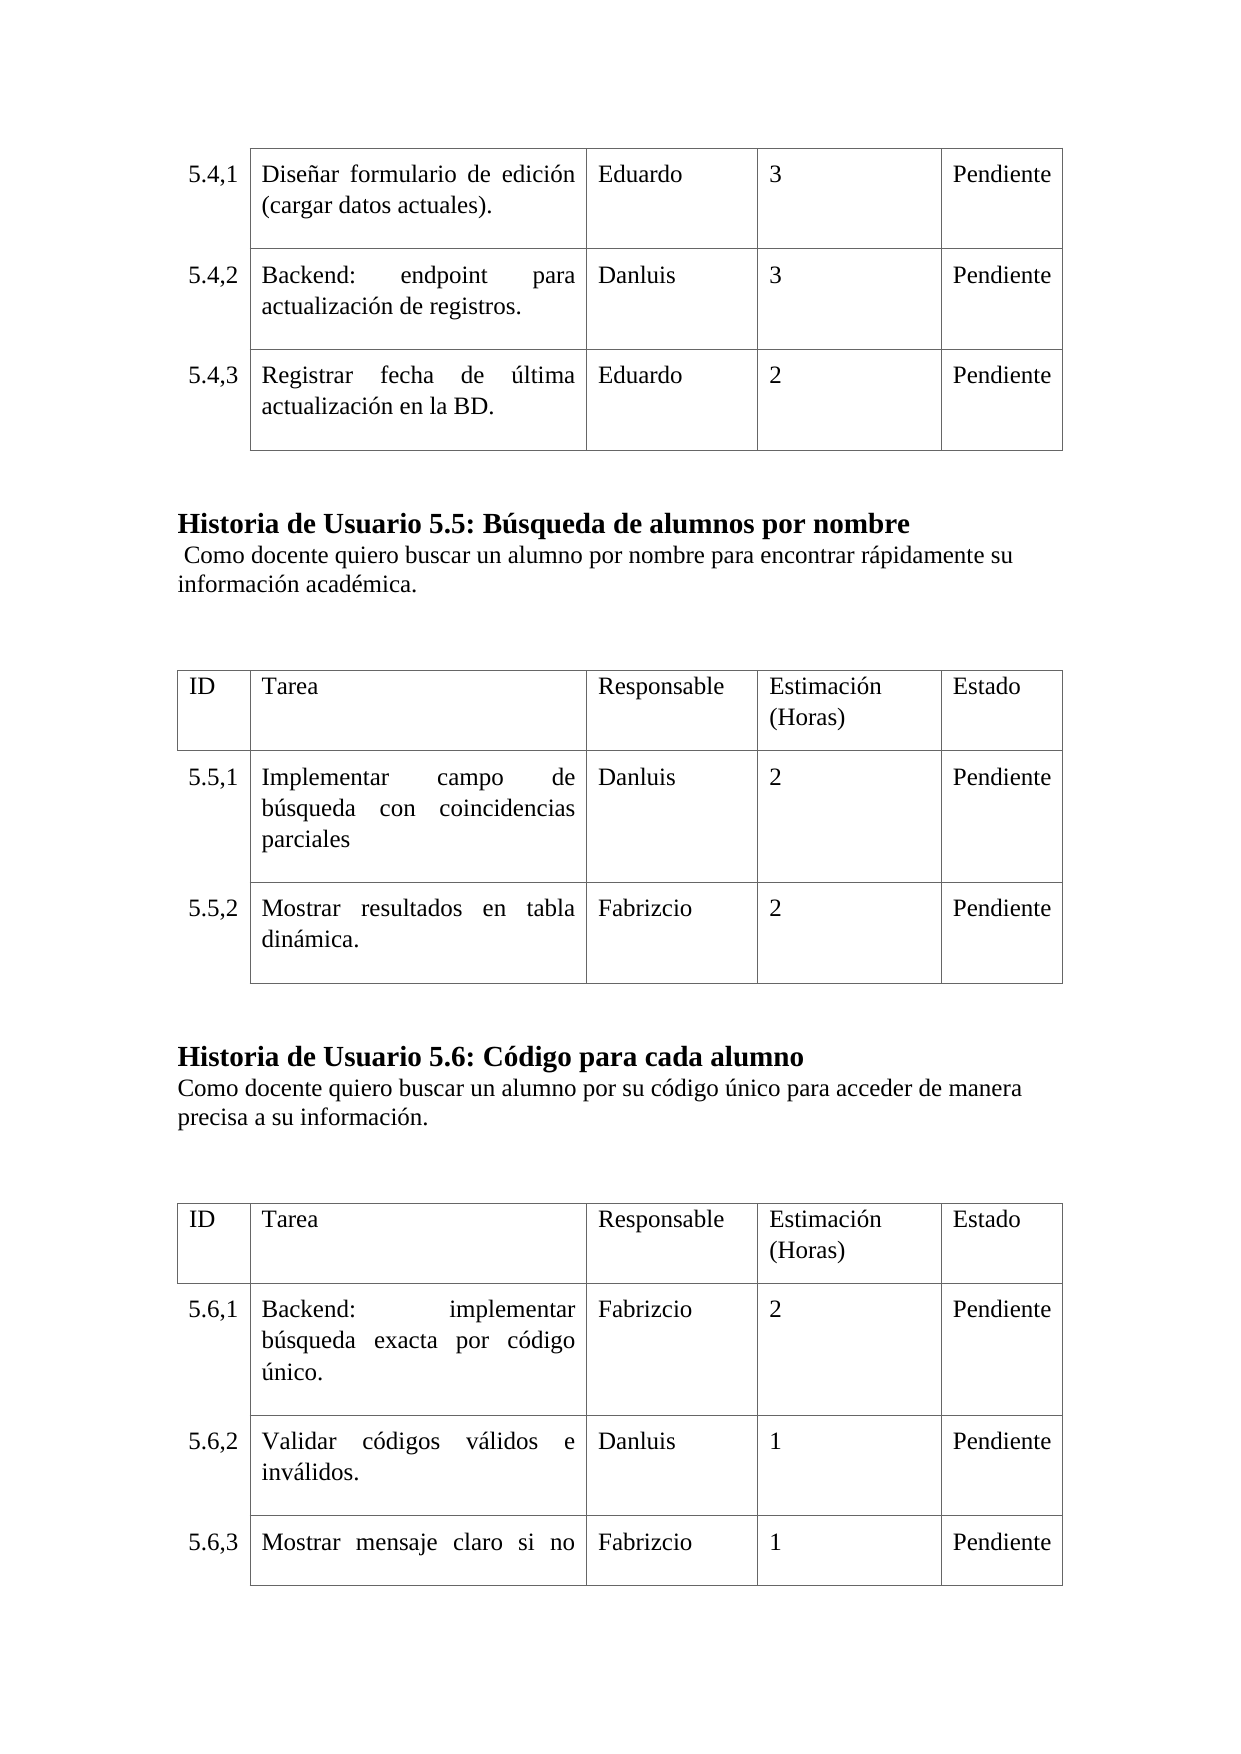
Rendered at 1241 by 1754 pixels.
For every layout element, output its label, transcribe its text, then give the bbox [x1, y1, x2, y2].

subtitle Historia de Usuario 5.6: Código para cada alumno Como docente quiero buscar un alumno por su código único para acceder de manera precisa a su información. [177, 1039, 1063, 1131]
